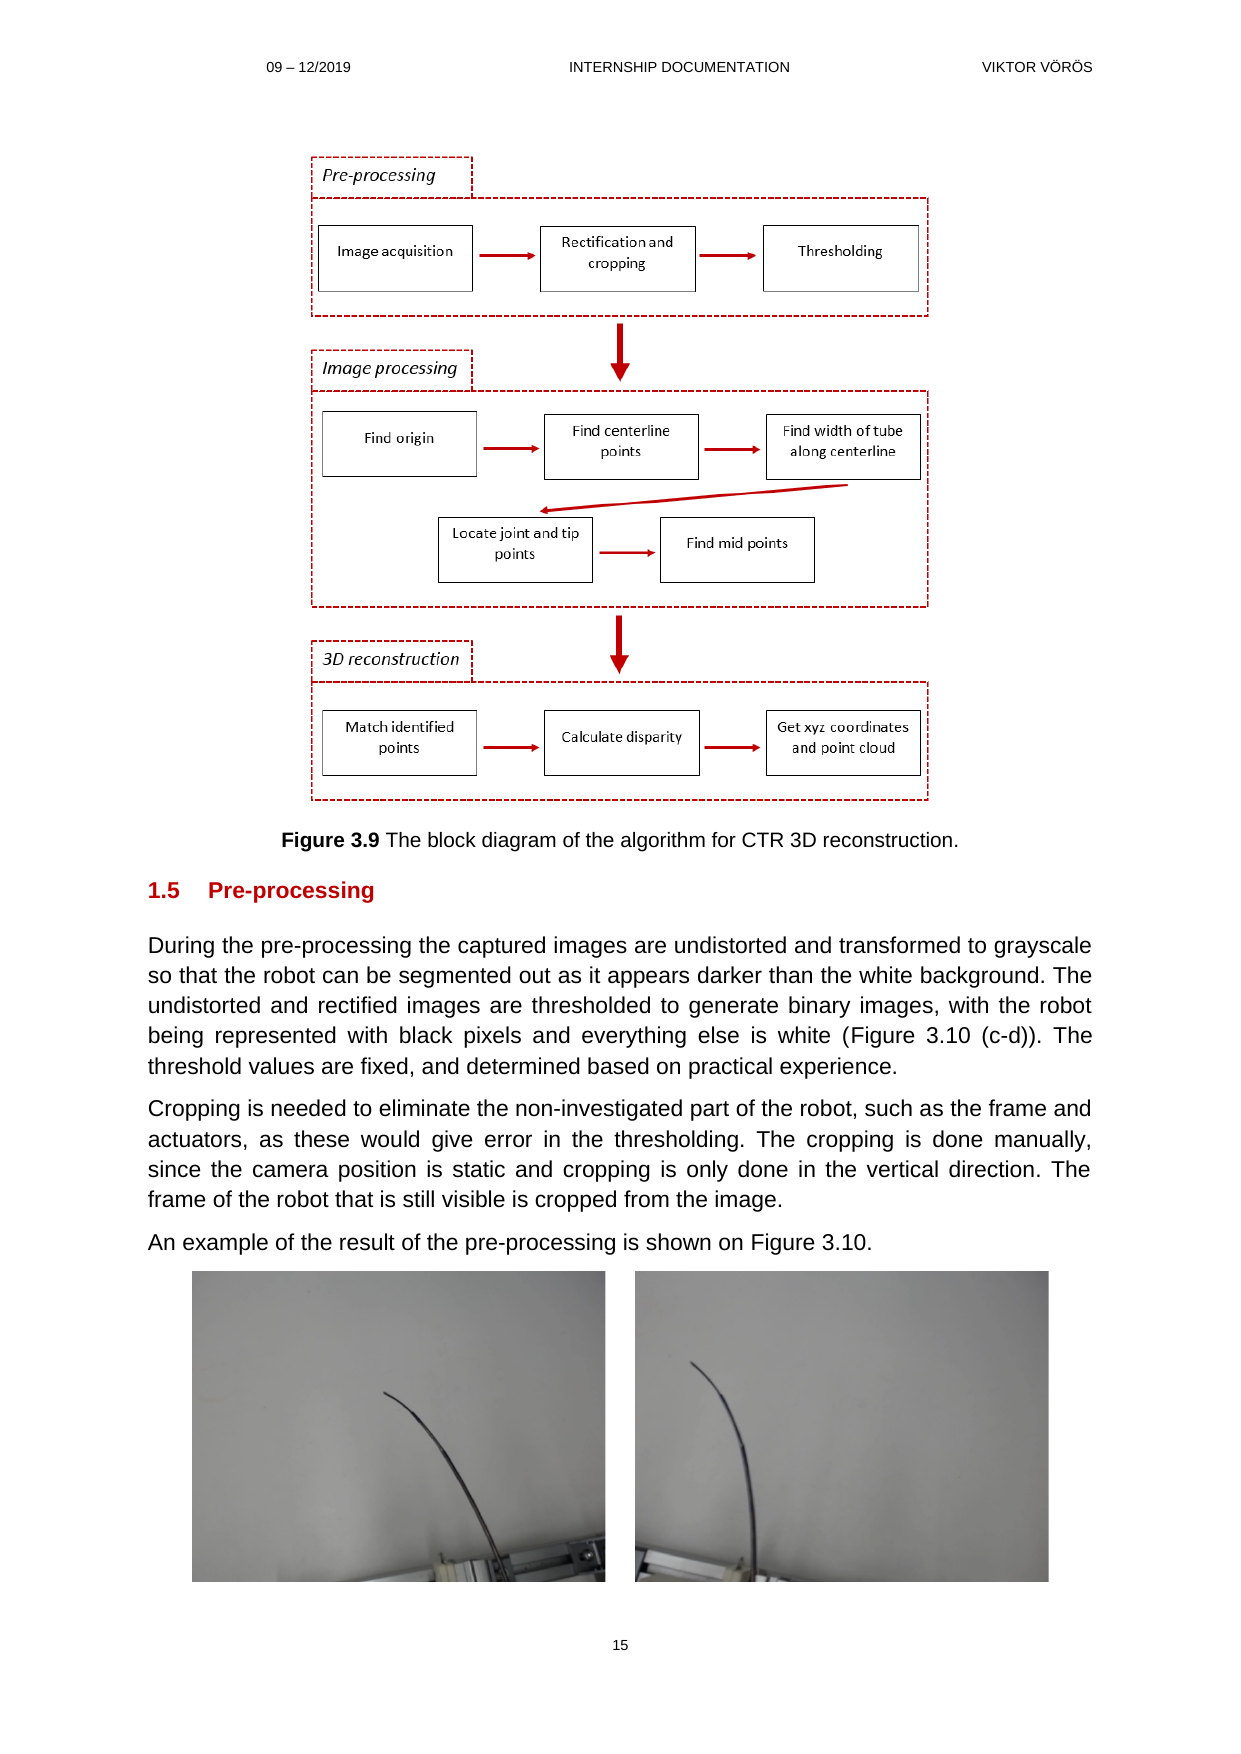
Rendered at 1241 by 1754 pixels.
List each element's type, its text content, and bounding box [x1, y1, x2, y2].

picture [192, 1271, 606, 1582]
picture [635, 1271, 1049, 1582]
subtitle Pre-processing [148, 877, 1093, 903]
picture [303, 147, 938, 812]
text Cropping is needed to eliminate the non-investigated part of the robot, such as the frame and actuators, as these would give error in the thresholding. The cropping is done manually, since the camera position is static and cropping is only done in the vertical direction. The frame of the robot that is still visible is cropped from the image. [148, 1095, 1093, 1212]
